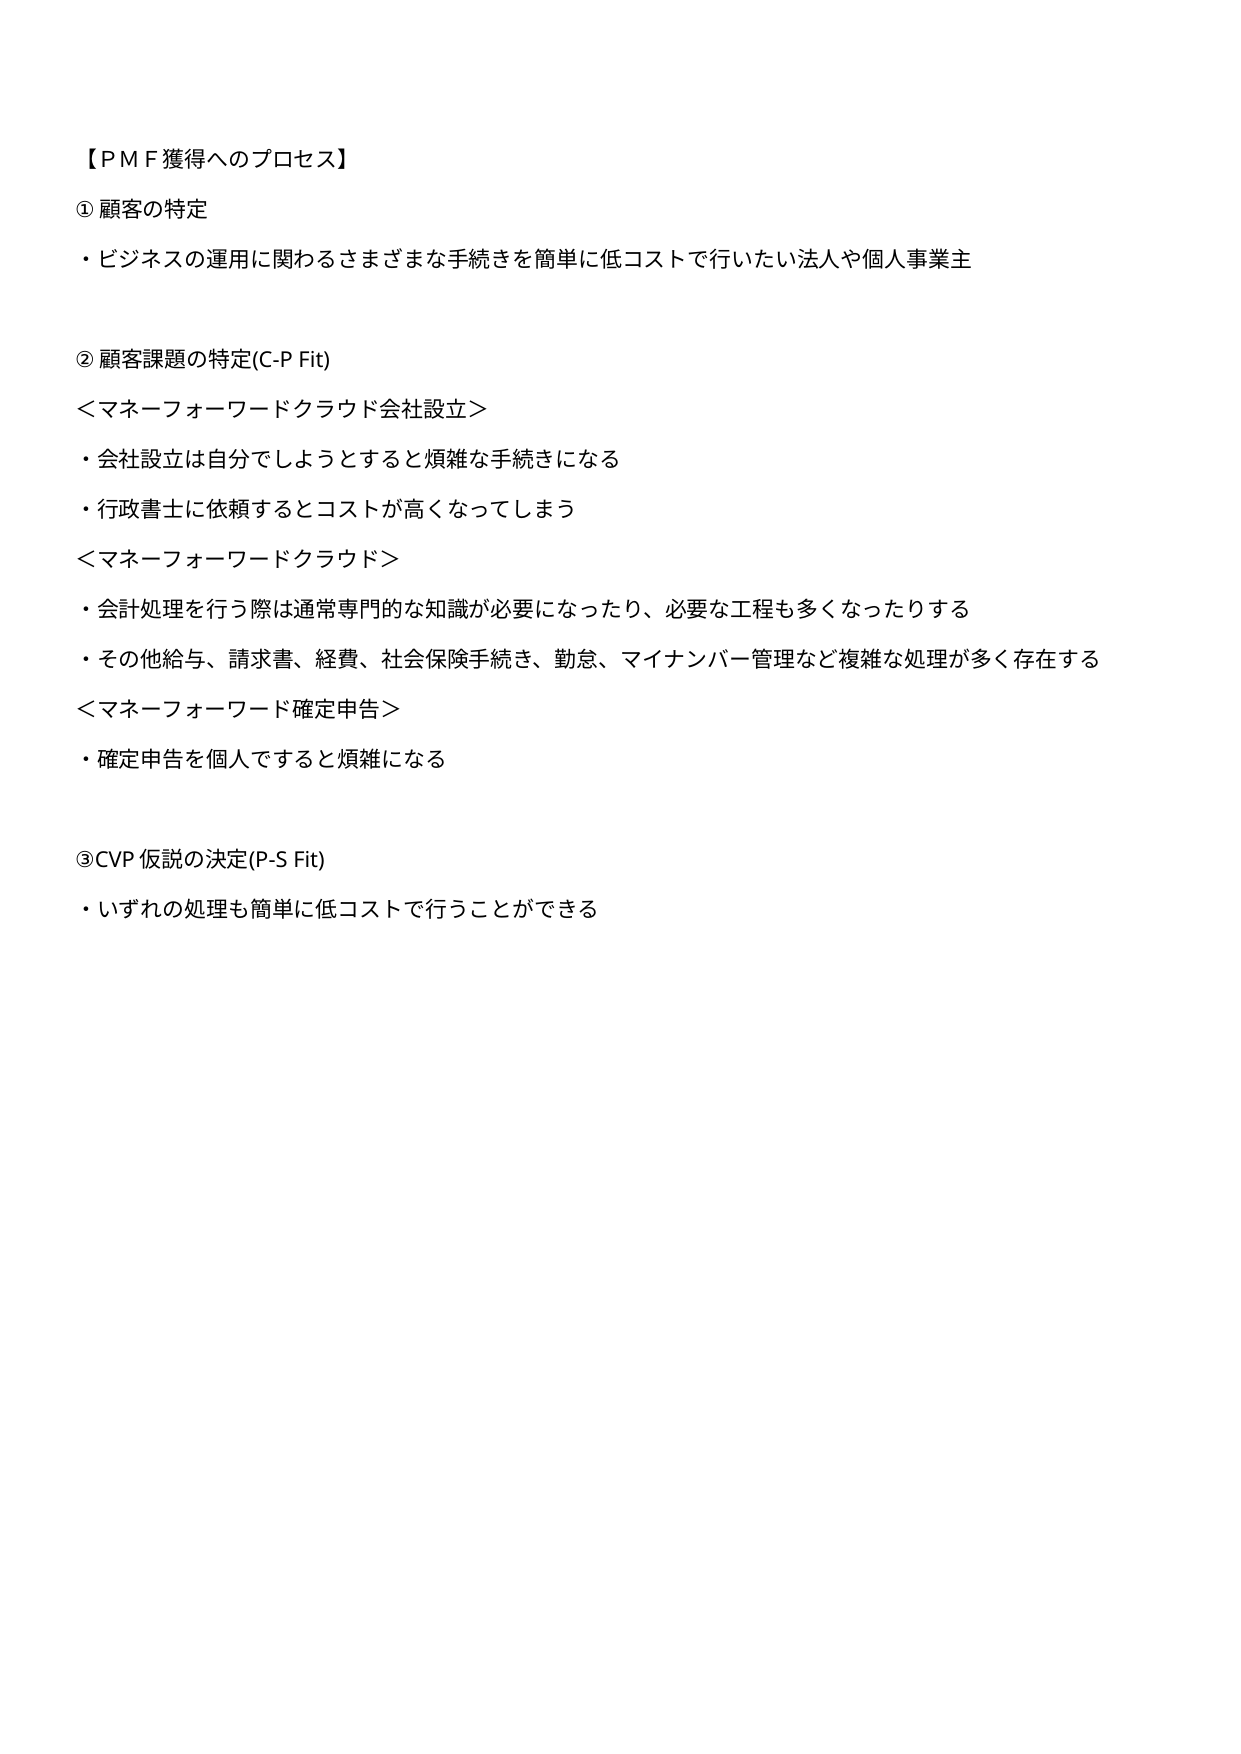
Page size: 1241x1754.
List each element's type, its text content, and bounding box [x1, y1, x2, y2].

text ①顧客の特定 [75, 189, 1165, 227]
text ・行政書士に依頼するとコストが高くなってしまう [75, 489, 1165, 527]
text ・その他給与、請求書、経費、社会保険手続き、勤怠、マイナンバー管理など複雑な処理が多く存在する [75, 639, 1165, 677]
text ・確定申告を個人ですると煩雑になる [75, 739, 1165, 777]
text ・会計処理を行う際は通常専門的な知識が必要になったり、必要な工程も多くなったりする [75, 589, 1165, 627]
text ・ビジネスの運用に関わるさまざまな手続きを簡単に低コストで行いたい法人や個人事業主 [75, 239, 1165, 277]
text ＜マネーフォーワードクラウド＞ [75, 539, 1165, 577]
text ・会社設立は自分でしようとすると煩雑な手続きになる [75, 439, 1165, 477]
text 【ＰＭＦ獲得へのプロセス】 [75, 139, 1165, 177]
text ②顧客課題の特定(C-P Fit) [75, 339, 1165, 377]
text ・いずれの処理も簡単に低コストで行うことができる [75, 889, 1165, 927]
text ＜マネーフォーワード確定申告＞ [75, 689, 1165, 727]
text ③CVP仮説の決定(P-S Fit) [75, 839, 1165, 877]
text ＜マネーフォーワードクラウド会社設立＞ [75, 389, 1165, 427]
